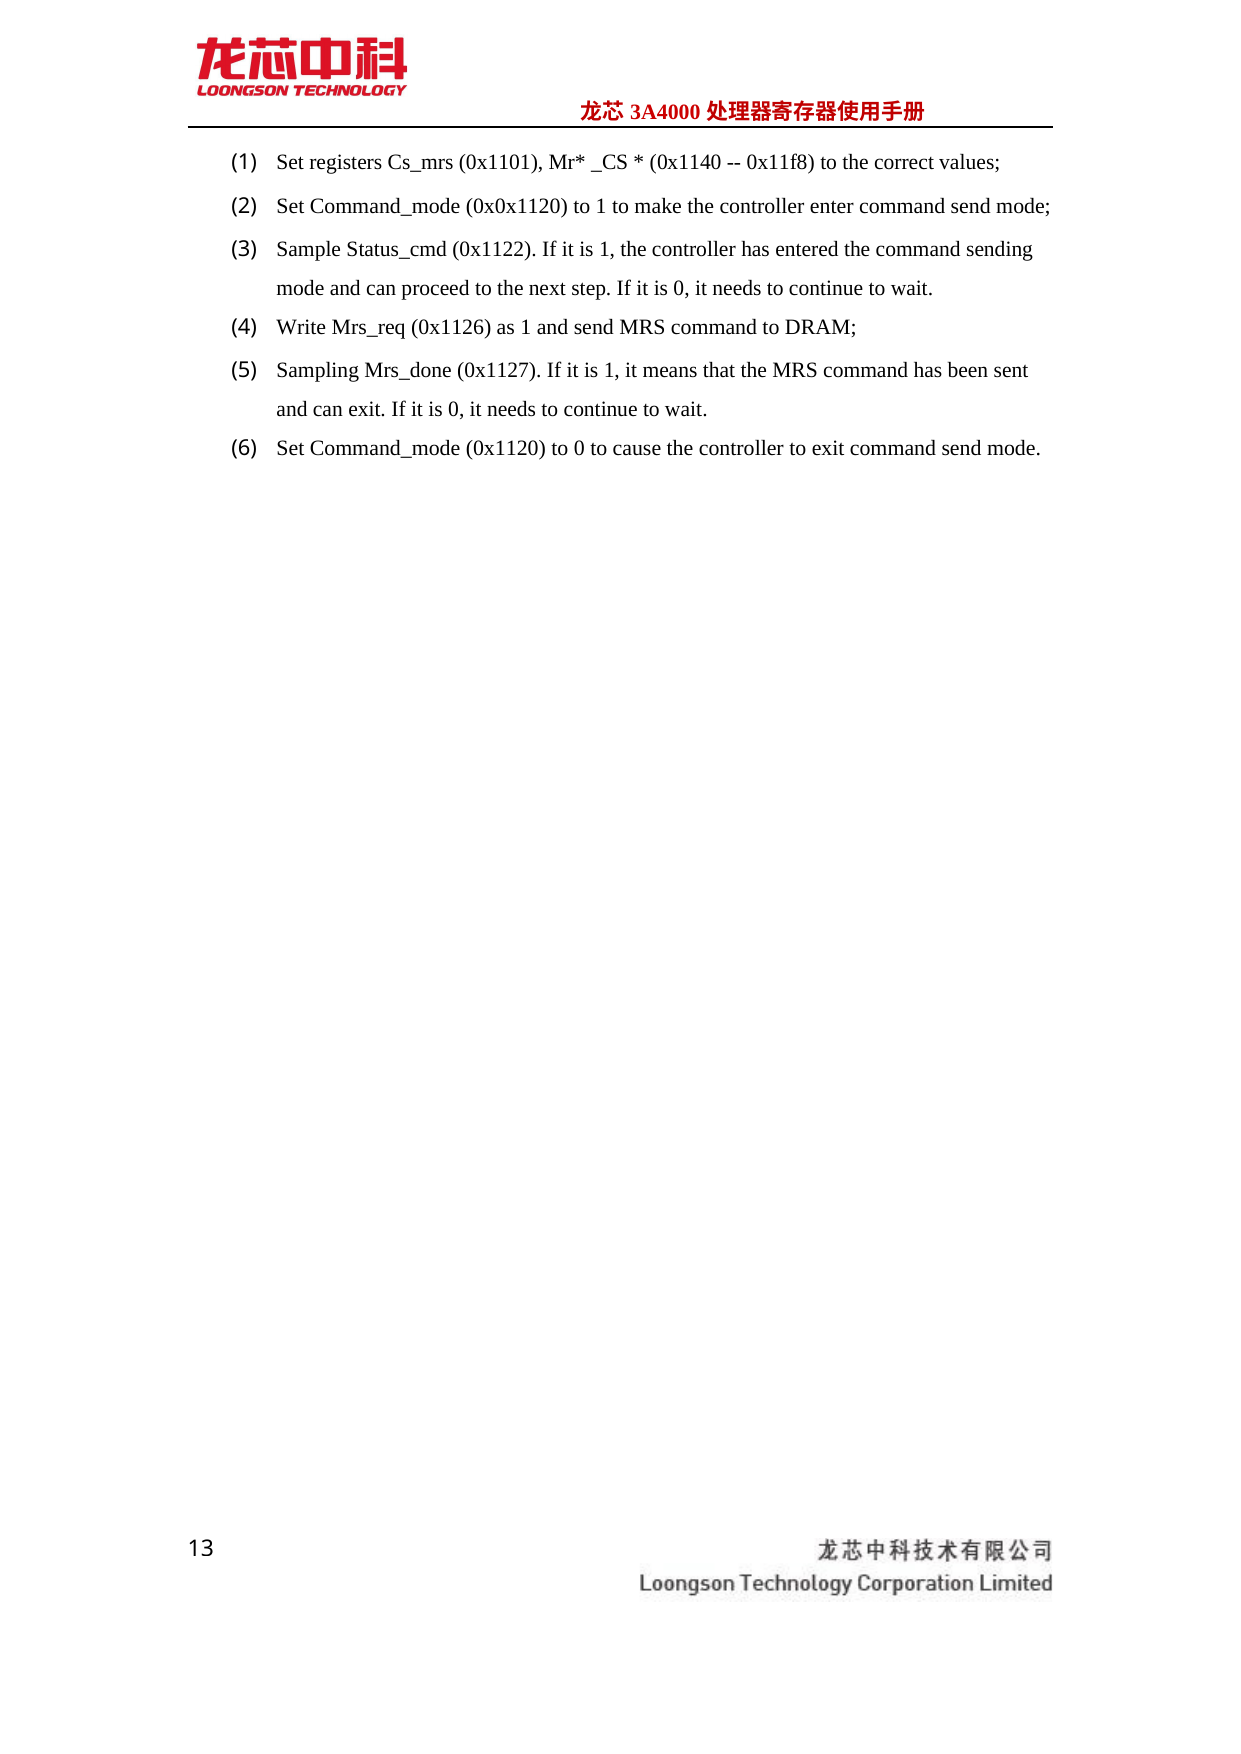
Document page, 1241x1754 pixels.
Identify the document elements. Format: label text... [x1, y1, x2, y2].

list Sampling Mrs_done (0x1127). If it is 1, it means that the MRS command has been sent and can exit. If it is 0, it needs to continue to wait. [231, 354, 1053, 421]
picture [195, 34, 408, 97]
list Set Command_mode (0x0x1120) to 1 to make the controller enter command send mode; [231, 190, 1240, 219]
list Set registers Cs_mrs (0x1101), Mr* _CS * (0x1140 -- 0x11f8) to the correct values; [231, 146, 1240, 176]
picture [639, 1538, 1053, 1602]
list Sample Status_cmd (0x1122). If it is 1, the controller has entered the command sending mode and can proceed to the next step. If it is 0, it needs to continue to wait. [231, 233, 1053, 300]
list Write Mrs_req (0x1126) as 1 and send MRS command to DRAM; [231, 312, 1240, 340]
list Set Command_mode (0x1120) to 0 to cause the controller to exit command send mode. [231, 433, 1240, 461]
